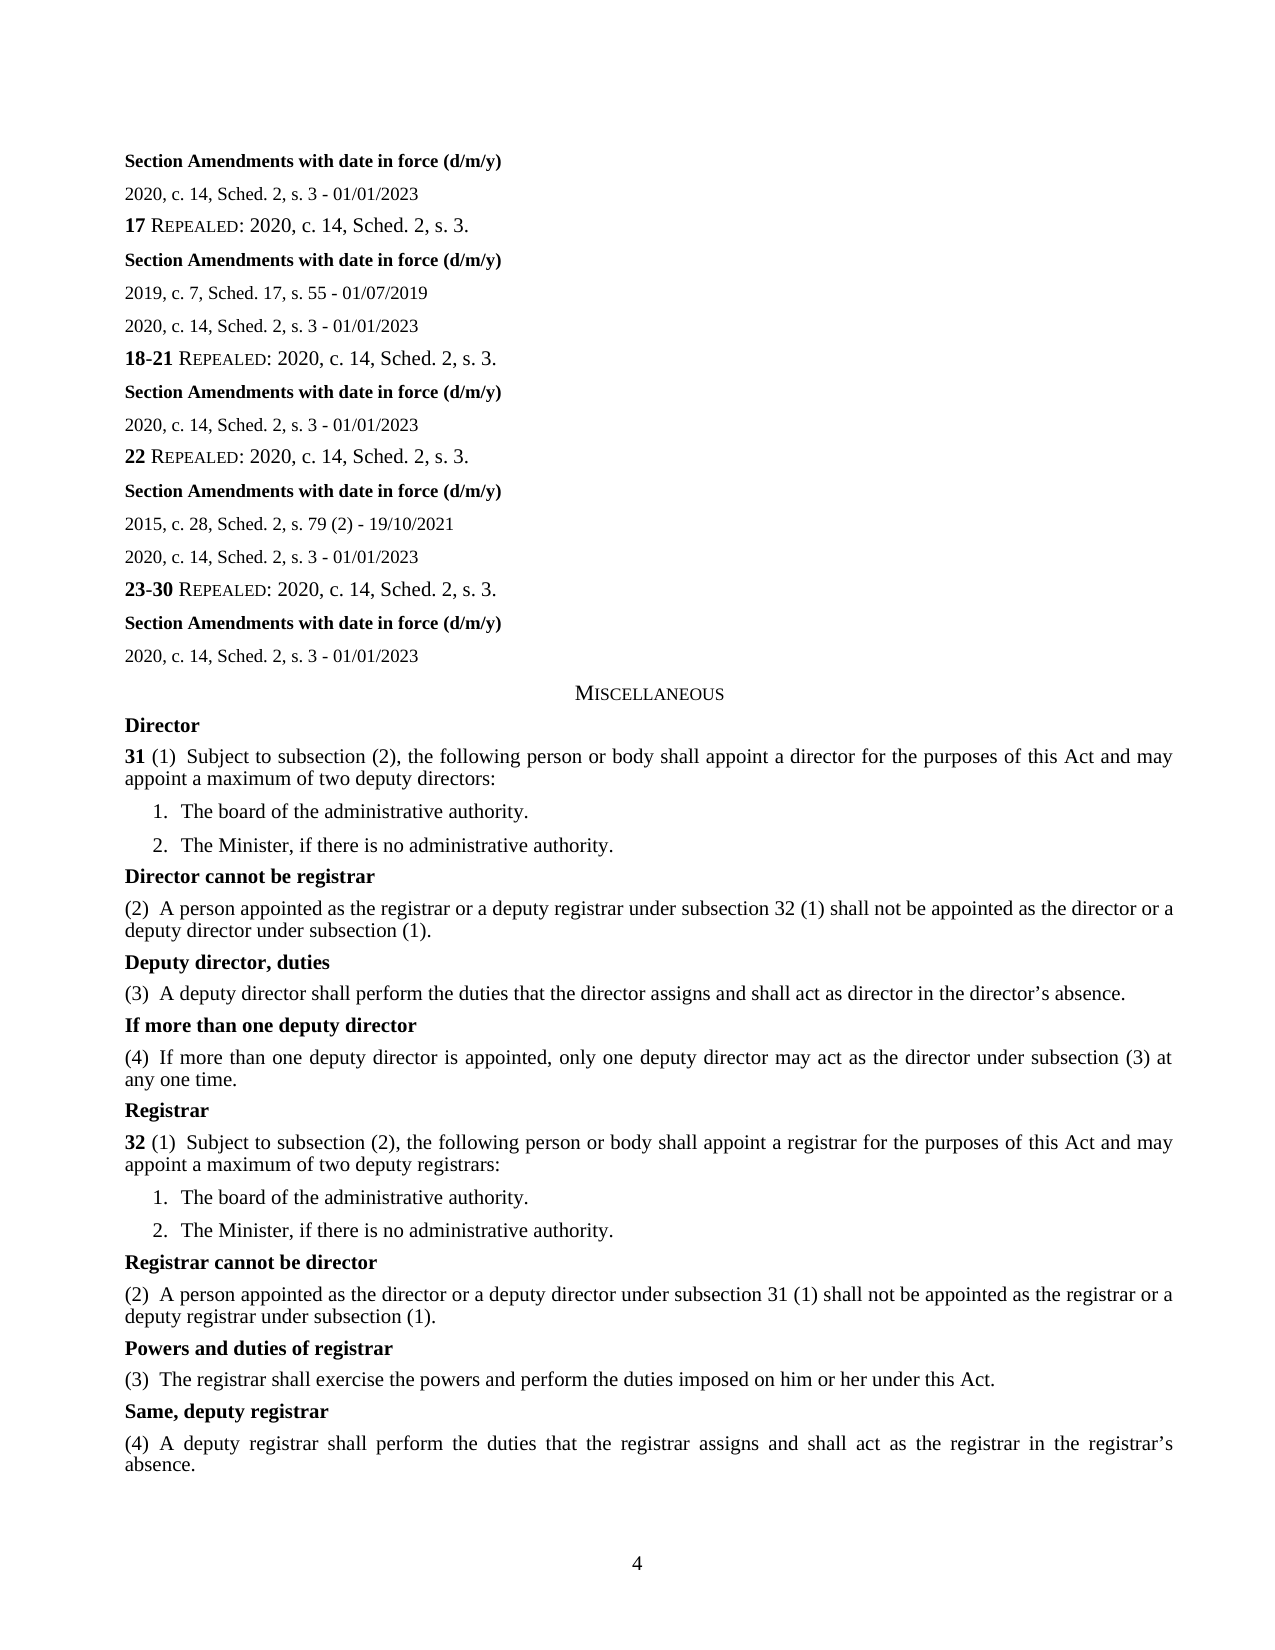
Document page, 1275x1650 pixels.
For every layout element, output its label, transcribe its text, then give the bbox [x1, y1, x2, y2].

text 22 Repealed: 2020, c. 14, Sched. 2, s. 3. [124, 447, 1174, 468]
text 1. The board of the administrative authority. [124, 1187, 1174, 1209]
text (3) The registrar shall exercise the powers and perform the duties imposed on him or her under this Act. [124, 1369, 1174, 1391]
text If more than one deputy director [124, 1018, 1174, 1036]
text (4) A deputy registrar shall perform the duties that the registrar assigns and shall act as the registrar in the registrar’s absence. [124, 1432, 1174, 1476]
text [124, 150, 1174, 172]
text (2) A person appointed as the director or a deputy director under subsection 31 (1) shall not be appointed as the registrar or a deputy registrar under subsection (1). [124, 1284, 1174, 1327]
text Deputy director, duties [124, 954, 1174, 973]
text 2020, c. 14, Sched. 2, s. 3 - 01/01/2023 [124, 547, 1174, 568]
text 2019, c. 7, Sched. 17, s. 55 - 01/07/2019 [124, 282, 1174, 304]
text Section Amendments with date in force (d/m/y) [124, 381, 1174, 403]
text 2020, c. 14, Sched. 2, s. 3 - 01/01/2023 [124, 414, 1174, 436]
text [124, 183, 1174, 205]
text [124, 249, 1174, 271]
text 2015, c. 28, Sched. 2, s. 79 (2) - 19/10/2021 [124, 513, 1174, 535]
text (3) A deputy director shall perform the duties that the director assigns and shall act as director in the director’s absence. [124, 983, 1174, 1005]
text Powers and duties of registrar [124, 1340, 1174, 1359]
text Same, deputy registrar [124, 1403, 1174, 1422]
text 32 (1) Subject to subsection (2), the following person or body shall appoint a registrar for the purposes of this Act and may appoint a maximum of two deputy registrars: [124, 1132, 1174, 1176]
text 31 (1) Subject to subsection (2), the following person or body shall appoint a director for the purposes of this Act and may appoint a maximum of two deputy directors: [124, 746, 1174, 790]
text 17 Repealed: 2020, c. 14, Sched. 2, s. 3. [124, 216, 1174, 237]
subtitle Miscellaneous [124, 683, 1174, 704]
text 2. The Minister, if there is no administrative authority. [124, 1220, 1174, 1242]
text 18-21 Repealed: 2020, c. 14, Sched. 2, s. 3. [124, 348, 1174, 369]
text Registrar [124, 1103, 1174, 1122]
text 23-30 Repealed: 2020, c. 14, Sched. 2, s. 3. [124, 579, 1174, 601]
text Section Amendments with date in force (d/m/y) [124, 480, 1174, 502]
text 1. The board of the administrative authority. [124, 801, 1174, 823]
text 2. The Minister, if there is no administrative authority. [124, 835, 1174, 856]
text 2020, c. 14, Sched. 2, s. 3 - 01/01/2023 [124, 316, 1174, 337]
text Director [124, 717, 1174, 736]
text Director cannot be registrar [124, 869, 1174, 888]
text (2) A person appointed as the registrar or a deputy registrar under subsection 32 (1) shall not be appointed as the director or a deputy director under subsection (1). [124, 898, 1174, 942]
text Section Amendments with date in force (d/m/y) [124, 612, 1174, 634]
text (4) If more than one deputy director is appointed, only one deputy director may act as the director under subsection (3) at any one time. [124, 1047, 1174, 1090]
text Registrar cannot be director [124, 1255, 1174, 1273]
text 2020, c. 14, Sched. 2, s. 3 - 01/01/2023 [124, 645, 1174, 667]
